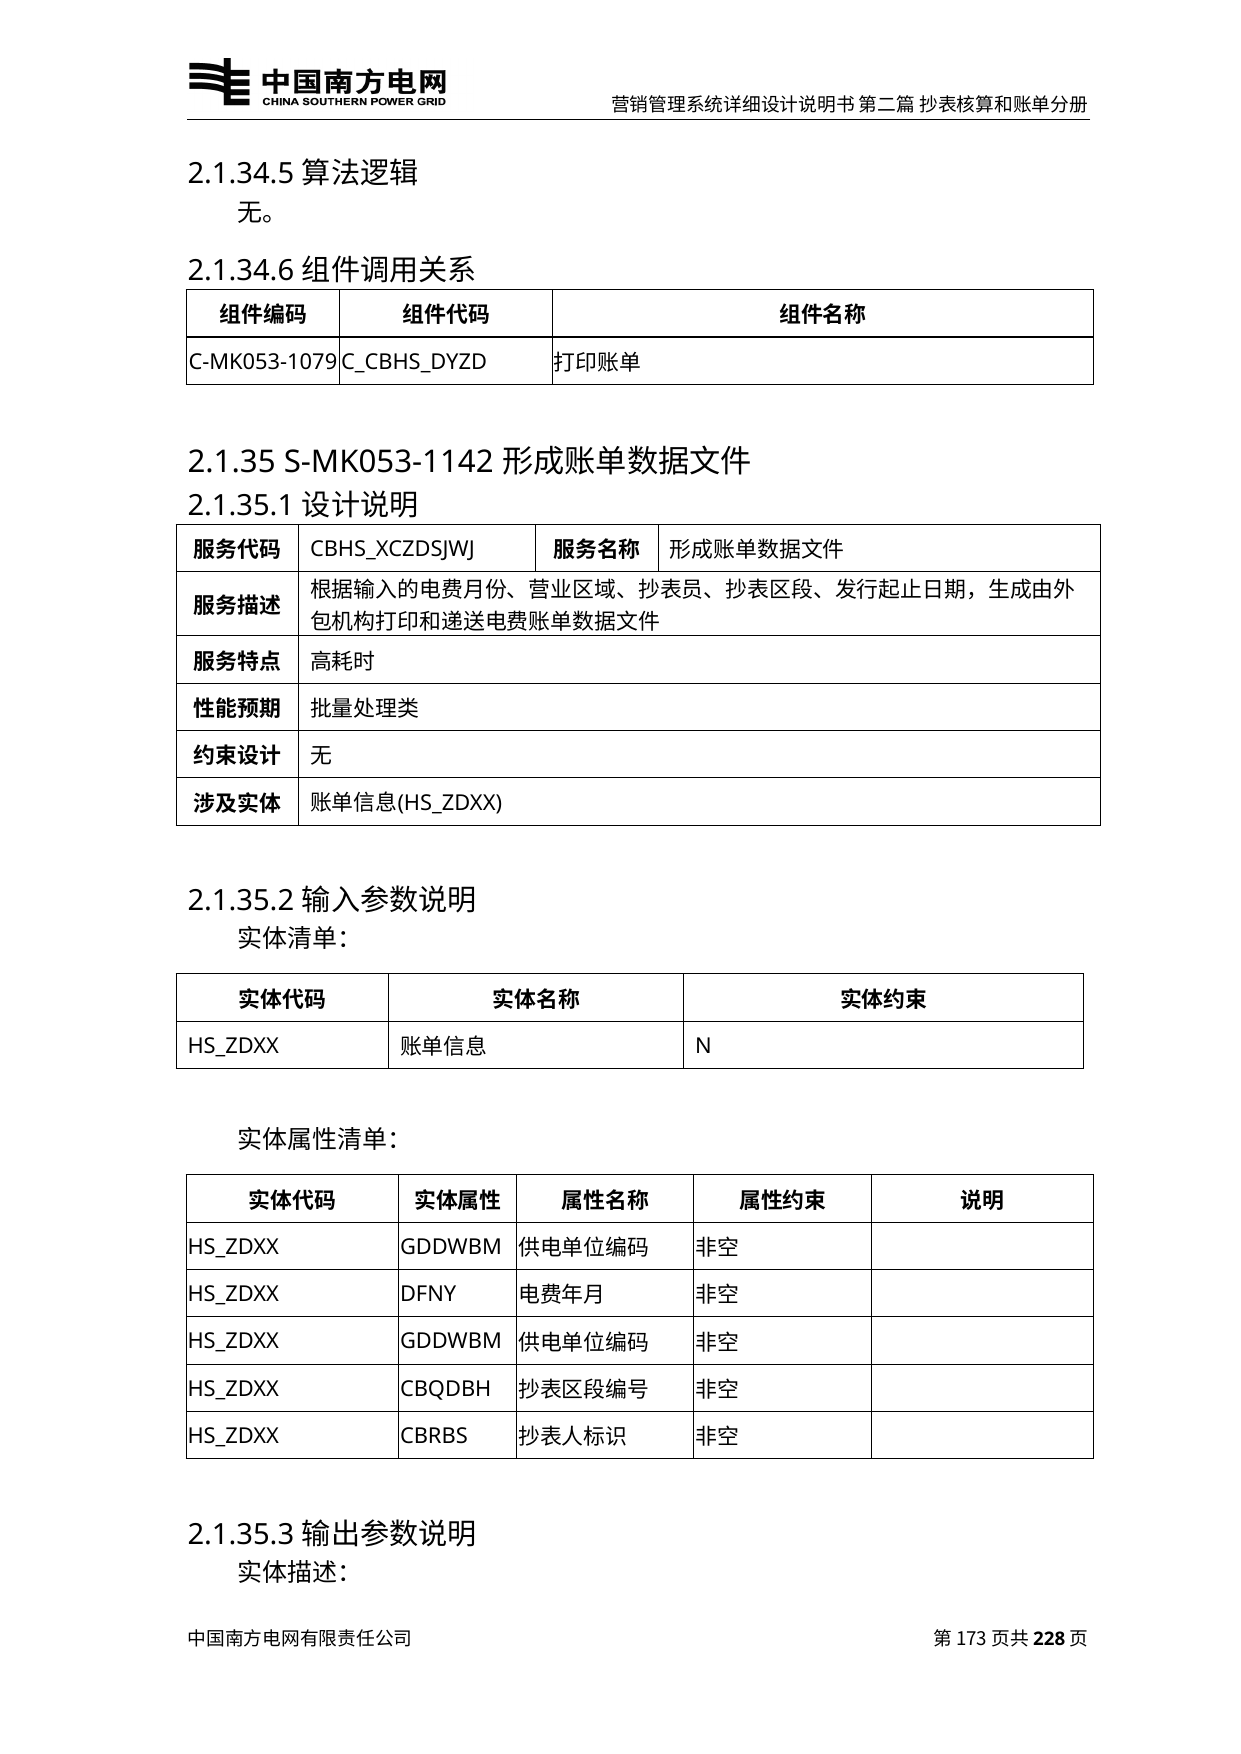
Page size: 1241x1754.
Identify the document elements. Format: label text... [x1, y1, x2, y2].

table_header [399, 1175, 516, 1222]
subtitle 设计说明 [187, 481, 1090, 524]
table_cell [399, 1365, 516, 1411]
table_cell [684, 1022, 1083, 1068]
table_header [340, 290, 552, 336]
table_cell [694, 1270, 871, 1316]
subtitle S-MK053-1142 形成账单数据文件 [187, 436, 1090, 481]
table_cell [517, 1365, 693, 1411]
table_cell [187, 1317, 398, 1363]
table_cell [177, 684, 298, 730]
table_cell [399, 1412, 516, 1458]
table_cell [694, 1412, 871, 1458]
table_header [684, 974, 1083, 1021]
text 实体属性清单： [187, 1120, 1090, 1156]
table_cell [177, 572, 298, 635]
text 实体描述： [187, 1553, 1090, 1589]
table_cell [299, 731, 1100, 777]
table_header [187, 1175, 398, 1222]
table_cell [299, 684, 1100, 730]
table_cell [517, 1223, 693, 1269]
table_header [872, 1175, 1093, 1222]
subtitle 算法逻辑 [187, 150, 1090, 192]
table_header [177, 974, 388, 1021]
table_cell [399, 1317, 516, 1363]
subtitle 输入参数说明 [187, 877, 1090, 919]
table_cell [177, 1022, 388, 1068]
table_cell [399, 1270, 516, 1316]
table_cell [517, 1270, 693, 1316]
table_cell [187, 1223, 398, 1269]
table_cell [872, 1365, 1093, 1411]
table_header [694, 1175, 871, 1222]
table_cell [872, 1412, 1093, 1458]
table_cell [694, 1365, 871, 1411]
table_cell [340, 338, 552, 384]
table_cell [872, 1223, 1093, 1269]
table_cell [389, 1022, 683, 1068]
picture [187, 58, 474, 112]
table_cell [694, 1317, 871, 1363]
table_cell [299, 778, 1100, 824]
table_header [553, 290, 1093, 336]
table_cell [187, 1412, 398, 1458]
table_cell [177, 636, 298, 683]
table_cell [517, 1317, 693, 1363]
subtitle 组件调用关系 [187, 247, 1090, 289]
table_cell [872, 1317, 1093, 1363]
subtitle 输出参数说明 [187, 1510, 1090, 1553]
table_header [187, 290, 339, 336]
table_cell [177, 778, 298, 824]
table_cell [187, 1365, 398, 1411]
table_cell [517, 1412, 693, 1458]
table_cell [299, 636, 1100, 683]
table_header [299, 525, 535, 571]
text 实体清单： [187, 919, 1090, 955]
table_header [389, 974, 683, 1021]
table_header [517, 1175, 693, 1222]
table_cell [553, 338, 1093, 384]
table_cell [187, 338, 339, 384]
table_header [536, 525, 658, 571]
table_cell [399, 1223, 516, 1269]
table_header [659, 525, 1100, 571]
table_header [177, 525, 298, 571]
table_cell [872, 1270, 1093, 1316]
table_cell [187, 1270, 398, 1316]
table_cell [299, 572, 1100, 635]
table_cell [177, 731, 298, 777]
text 无。 [187, 192, 1090, 229]
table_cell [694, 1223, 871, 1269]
